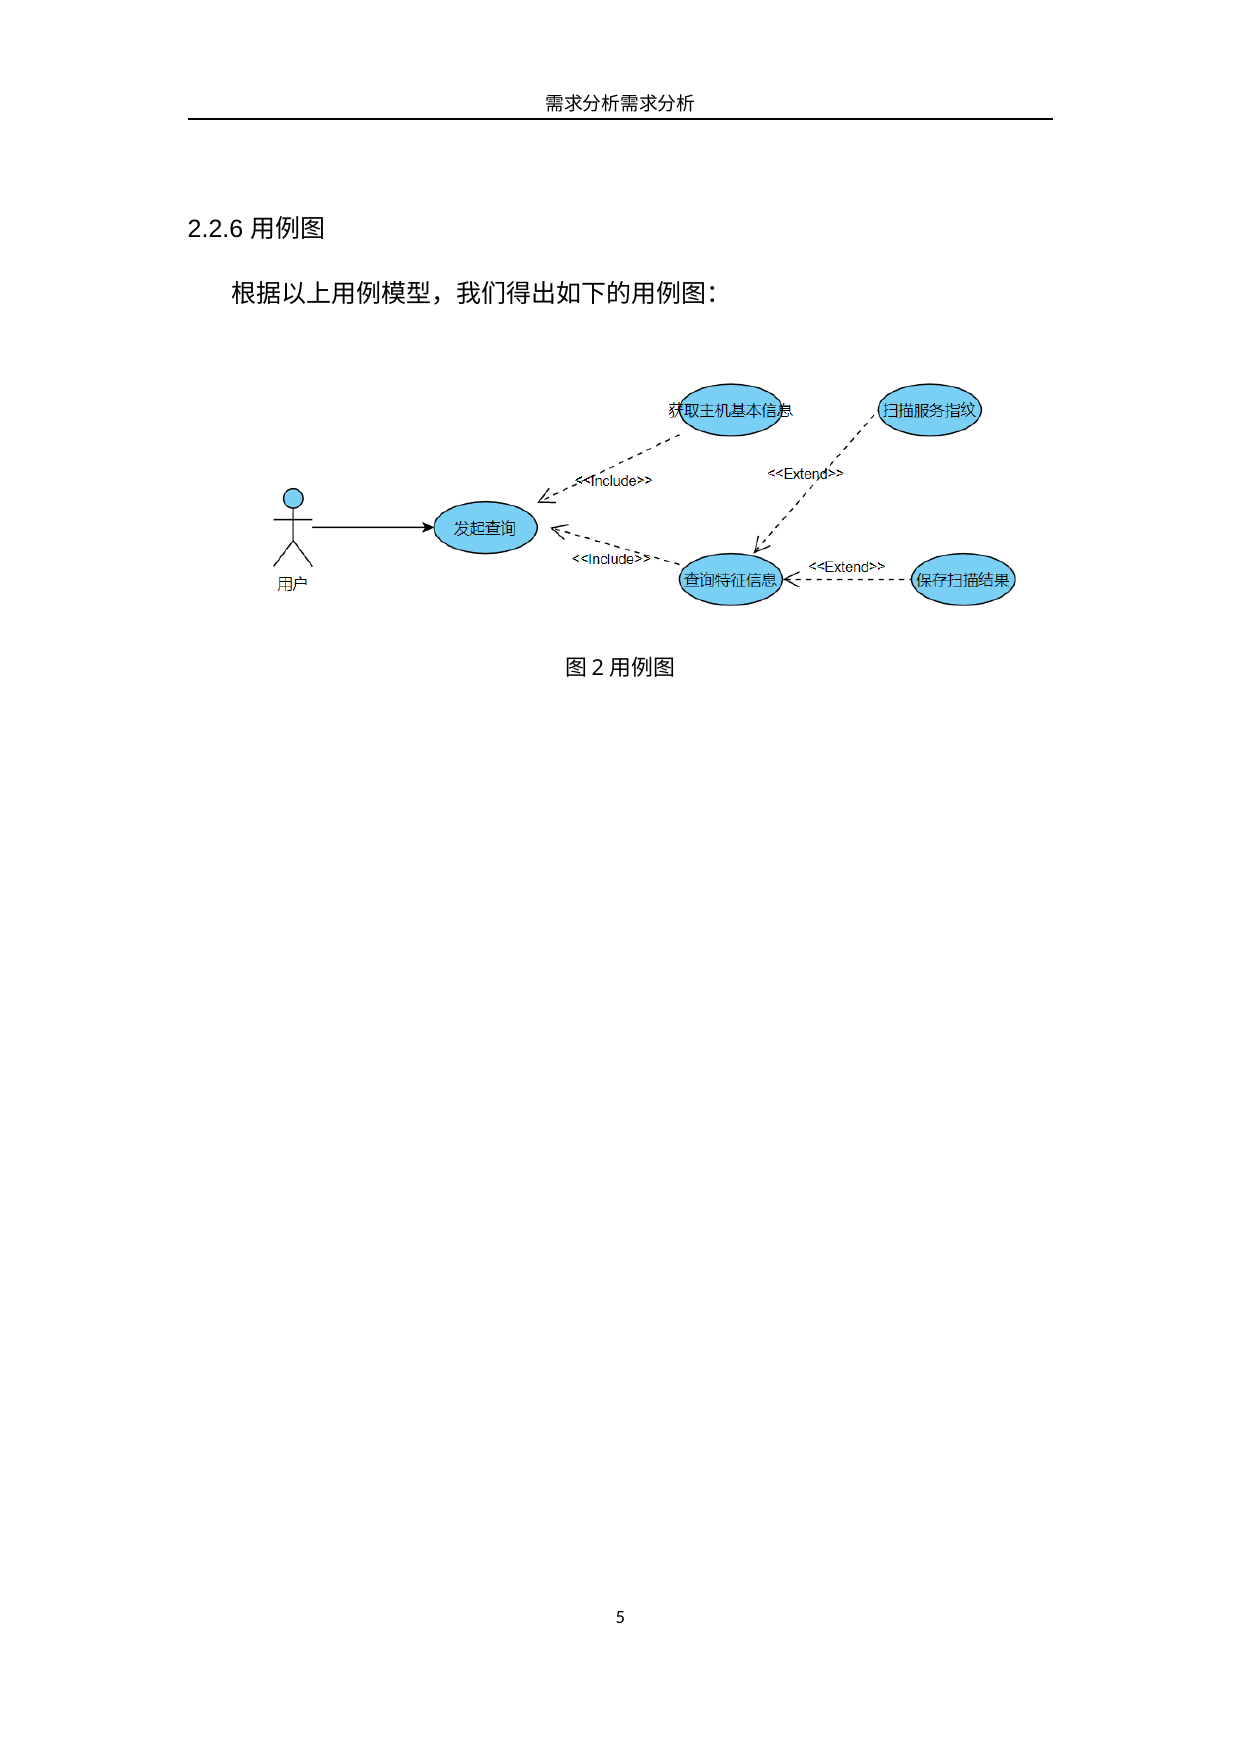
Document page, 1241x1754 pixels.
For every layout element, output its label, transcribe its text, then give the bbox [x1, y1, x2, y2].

text 根据以上用例模型，我们得出如下的用例图： [187, 259, 1053, 324]
picture [187, 324, 1053, 643]
text 2.2.6 用例图 [187, 194, 1053, 259]
text 图2 用例图 [187, 649, 1053, 682]
